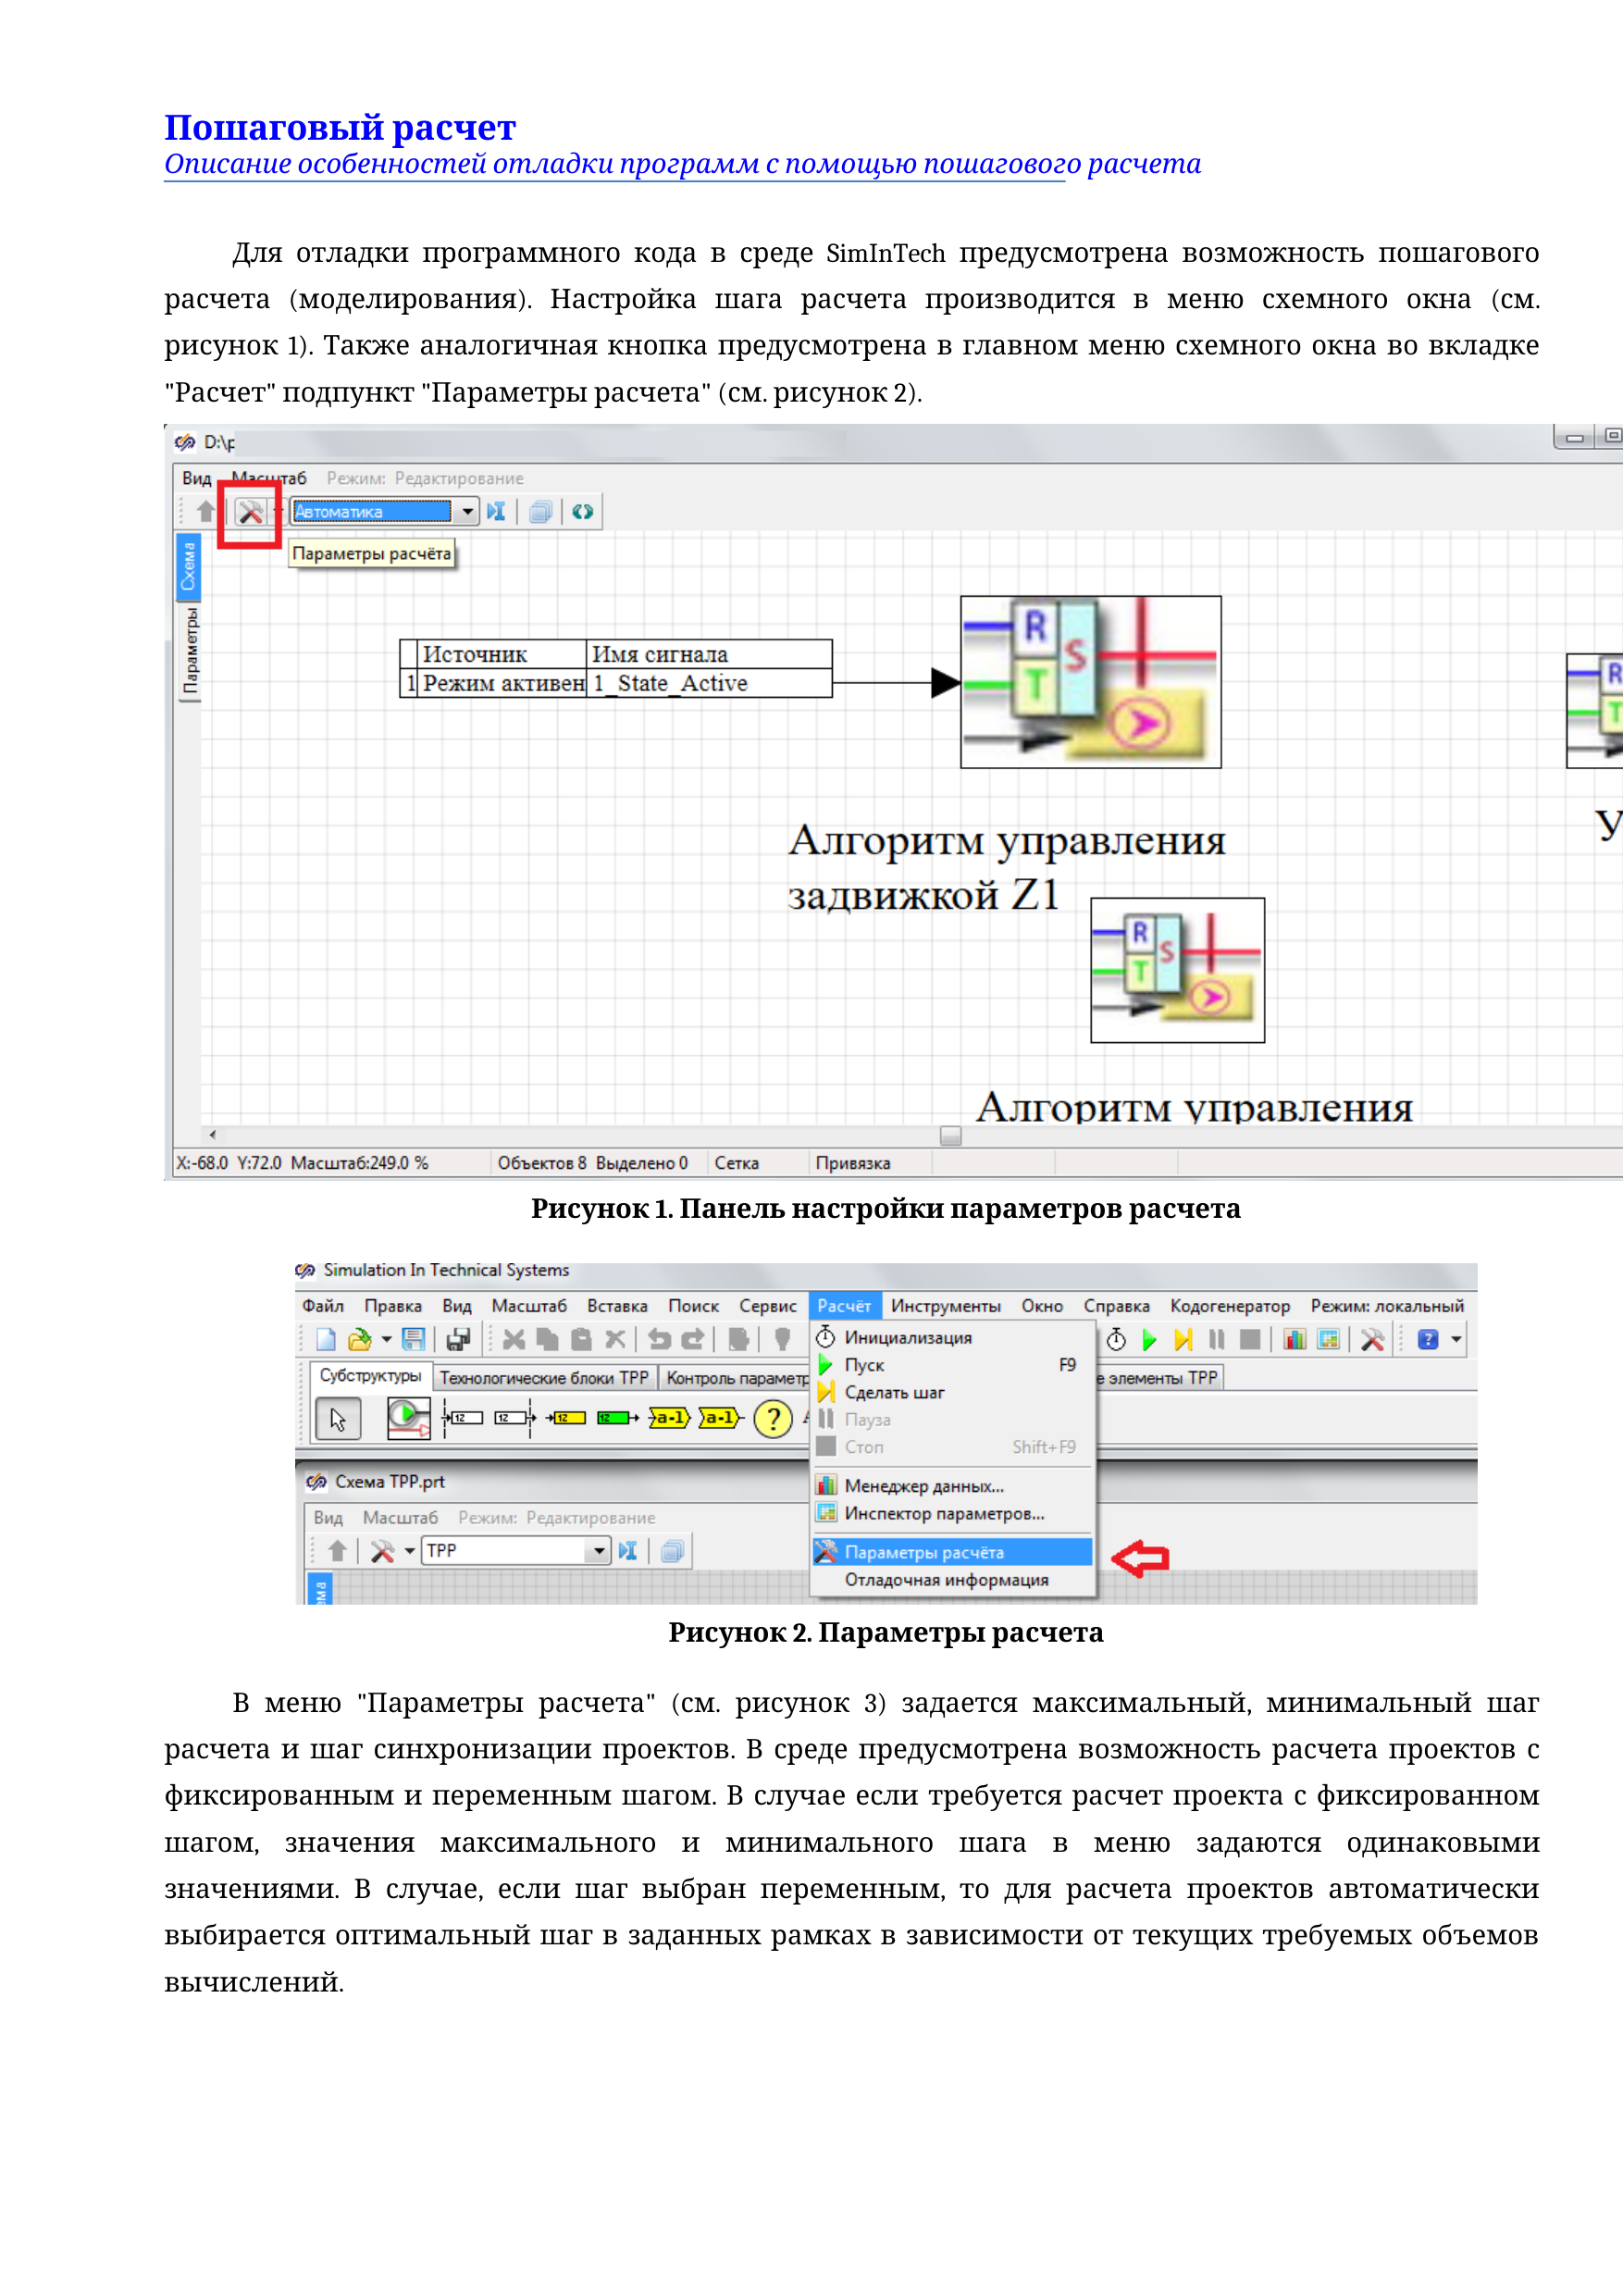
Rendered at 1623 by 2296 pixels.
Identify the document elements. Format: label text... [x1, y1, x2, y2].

text Описание особенностей отладки программ с помощью пошагового расчета [164, 149, 1541, 180]
text Пошаговый расчет [164, 109, 1541, 149]
picture [164, 424, 1623, 1181]
text Для отладки программного кода в среде SimInTech предусмотрена возможность пошагового расчета (моделирования). Настройка шага расчета производится в меню схемного окна (см. рисунок 1). Также аналогичная кнопка предусмотрена в главном меню схемного окна во вкладке "Расчет" подпункт "Параметры расчета" (см. рисунок 2). [164, 238, 1541, 409]
text Рисунок 1. Панель настройки параметров расчета [164, 1194, 1541, 1224]
text В меню "Параметры расчета" (см. рисунок 3) задается максимальный, минимальный шаг расчета и шаг синхронизации проектов. В среде предусмотрена возможность расчета проектов с фиксированным и переменным шагом. В случае если требуется расчет проекта с фиксированном шагом, значения максимального и минимального шага в меню задаются одинаковыми значениями. В случае, если шаг выбран переменным, то для расчета проектов автоматически выбирается оптимальный шаг в заданных рамках в зависимости от текущих требуемых объемов вычислений. [164, 1688, 1541, 1998]
text Рисунок 2. Параметры расчета [164, 1618, 1541, 1649]
picture [295, 1263, 1478, 1605]
